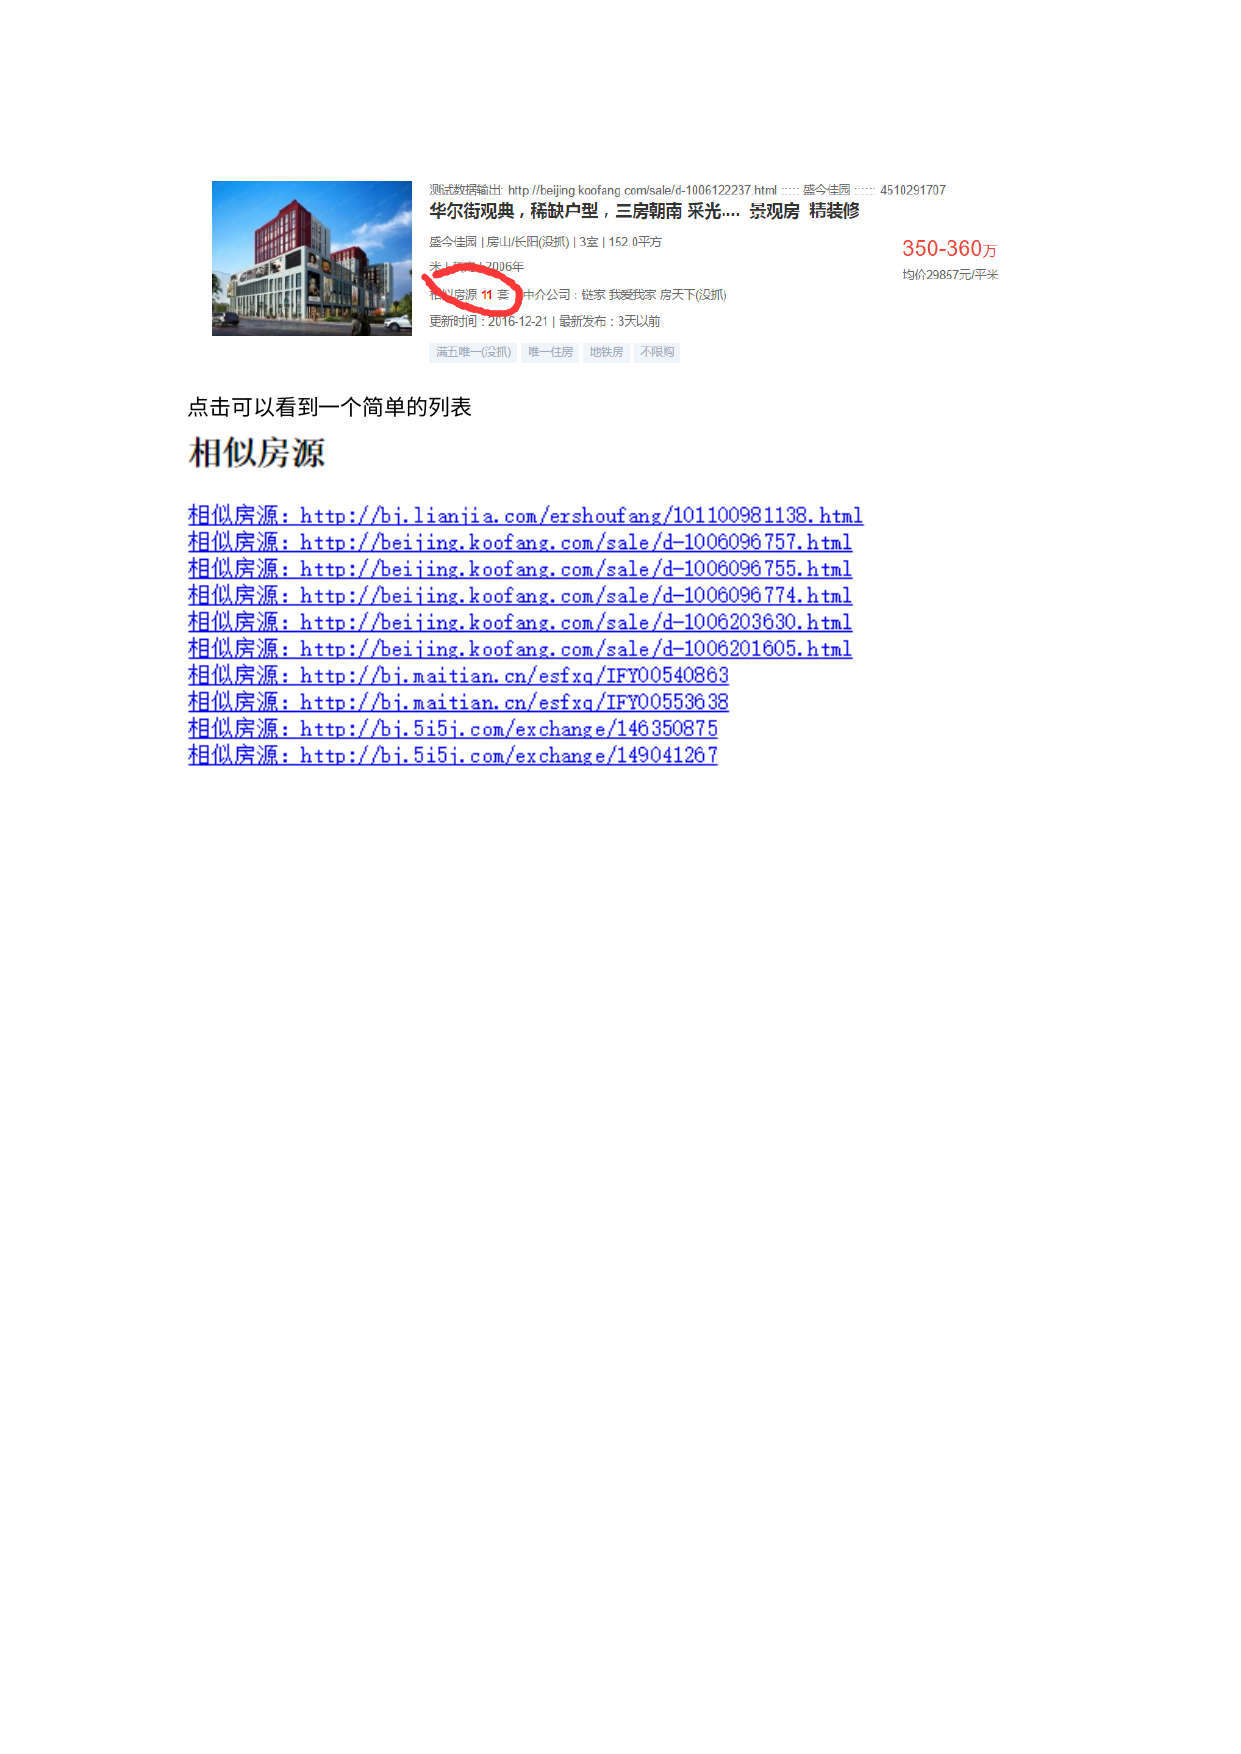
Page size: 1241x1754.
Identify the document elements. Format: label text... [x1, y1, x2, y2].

picture [187, 162, 1053, 380]
picture [187, 422, 900, 827]
text 点击可以看到一个简单的列表 [187, 389, 1053, 422]
